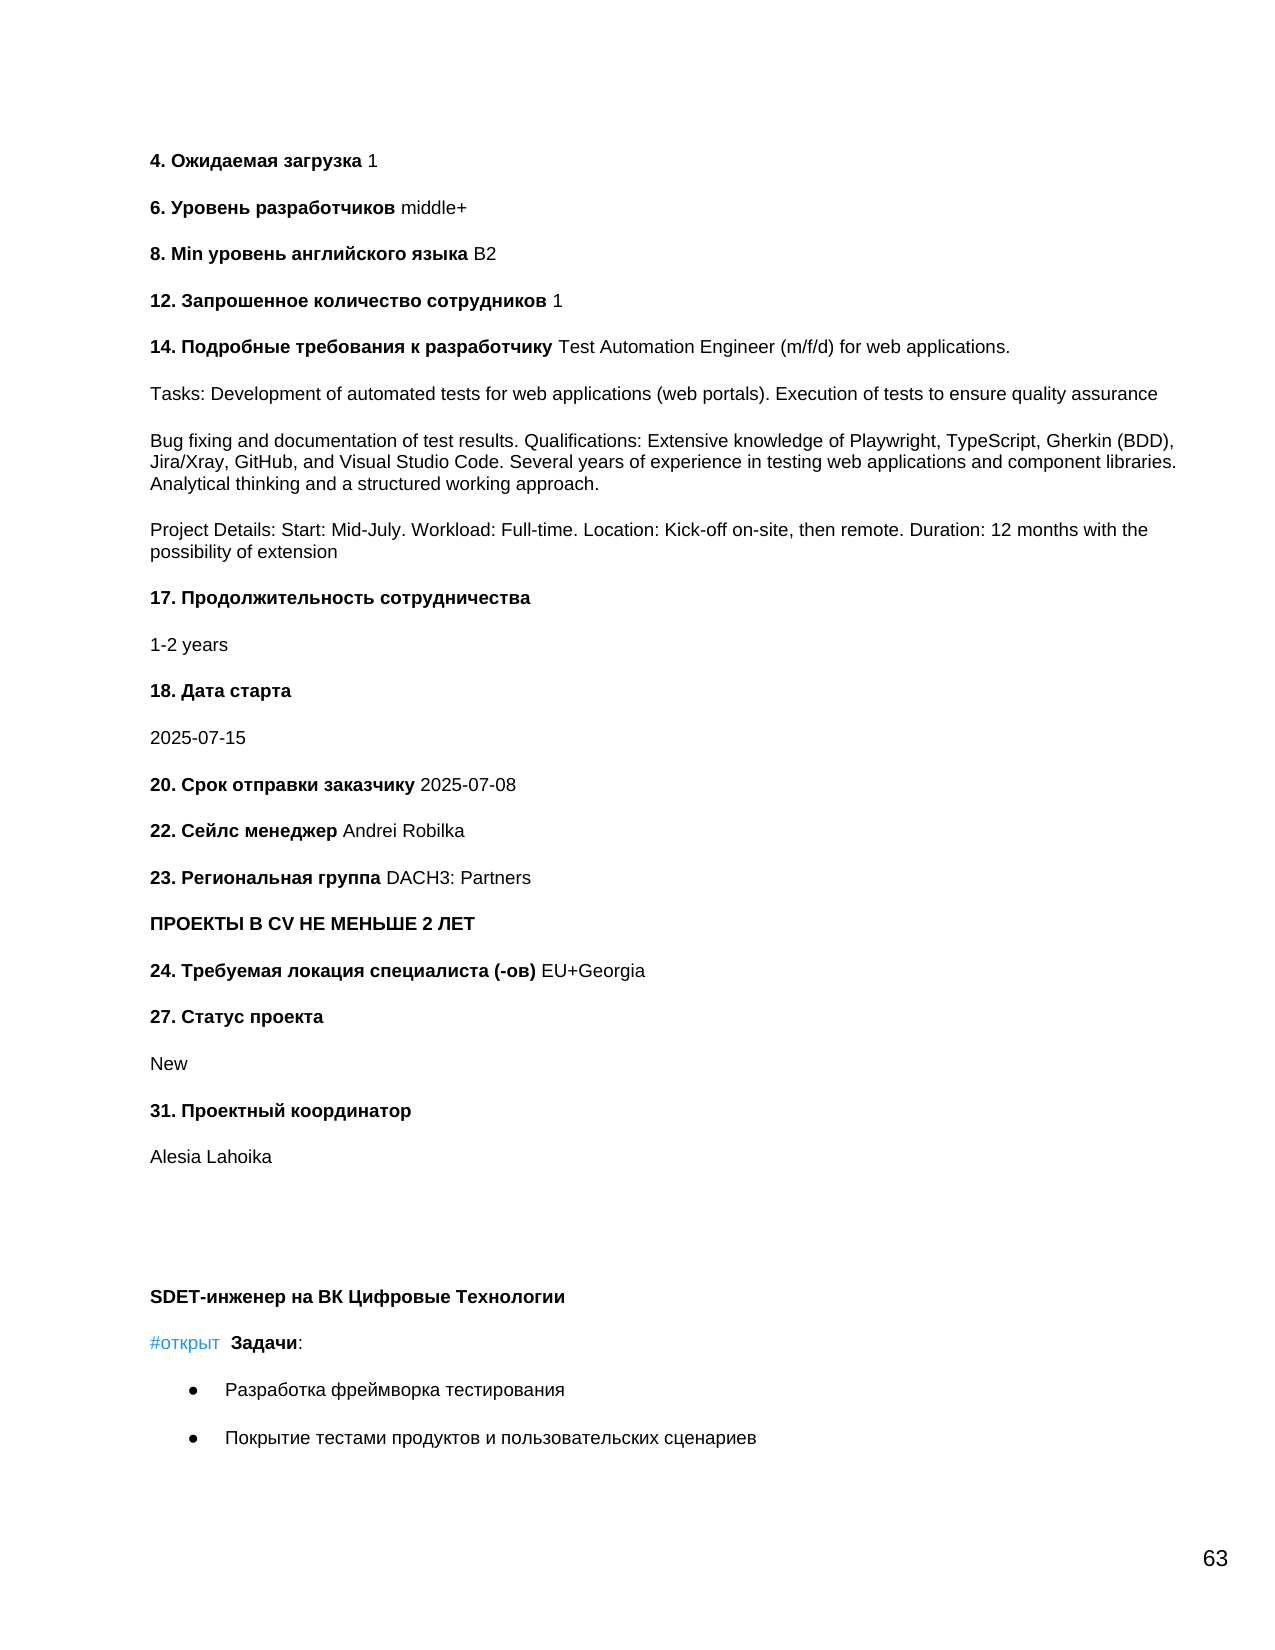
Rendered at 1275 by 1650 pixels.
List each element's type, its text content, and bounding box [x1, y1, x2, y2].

text 31. Проектный координатор [150, 1099, 1228, 1121]
list Разработка фреймворка тестирования [187, 1379, 1228, 1427]
text 27. Статус проекта [150, 1006, 1228, 1028]
text SDET-инженер на ВК Цифровые Технологии [150, 1286, 1228, 1307]
text 22. Сейлс менеджер Andrei Robilka [150, 820, 1228, 842]
text Tasks: Development of automated tests for web applications (web portals). Execution of tests to ensure quality assurance [150, 383, 1228, 404]
text Project Details: Start: Mid-July. Workload: Full-time. Location: Kick-off on-site, then remote. Duration: 12 months with the possibility of extension [150, 519, 1228, 562]
text New [150, 1053, 1228, 1074]
text 2025-07-15 [150, 727, 1228, 748]
text 8. Min уровень английского языка B2 [150, 243, 1228, 265]
text #открыт Задачи: [150, 1332, 1228, 1354]
text 4. Ожидаемая загрузка 1 [150, 150, 1228, 172]
text Bug fixing and documentation of test results. Qualifications: Extensive knowledge of Playwright, TypeScript, Gherkin (BDD), Jira/Xray, GitHub, and Visual Studio Code. Several years of experience in testing web applications and component libraries. Analytical thinking and a structured working approach. [150, 429, 1228, 494]
text 24. Требуемая локация специалиста (-ов) EU+Georgia [150, 960, 1228, 981]
text Alesia Lahoika [150, 1146, 1228, 1167]
list Покрытие тестами продуктов и пользовательских сценариев [187, 1427, 1228, 1474]
text 6. Уровень разработчиков middle+ [150, 197, 1228, 218]
text 12. Запрошенное количество сотрудников 1 [150, 290, 1228, 311]
text 23. Региональная группа DACH3: Partners [150, 867, 1228, 888]
text 14. Подробные требования к разработчику Test Automation Engineer (m/f/d) for web applications. [150, 336, 1228, 358]
text 17. Продолжительность сотрудничества [150, 587, 1228, 609]
text 20. Срок отправки заказчику 2025-07-08 [150, 773, 1228, 795]
text 1-2 years [150, 634, 1228, 655]
text ПРОЕКТЫ В CV НЕ МЕНЬШЕ 2 ЛЕТ [150, 913, 1228, 935]
text 18. Дата старта [150, 680, 1228, 702]
